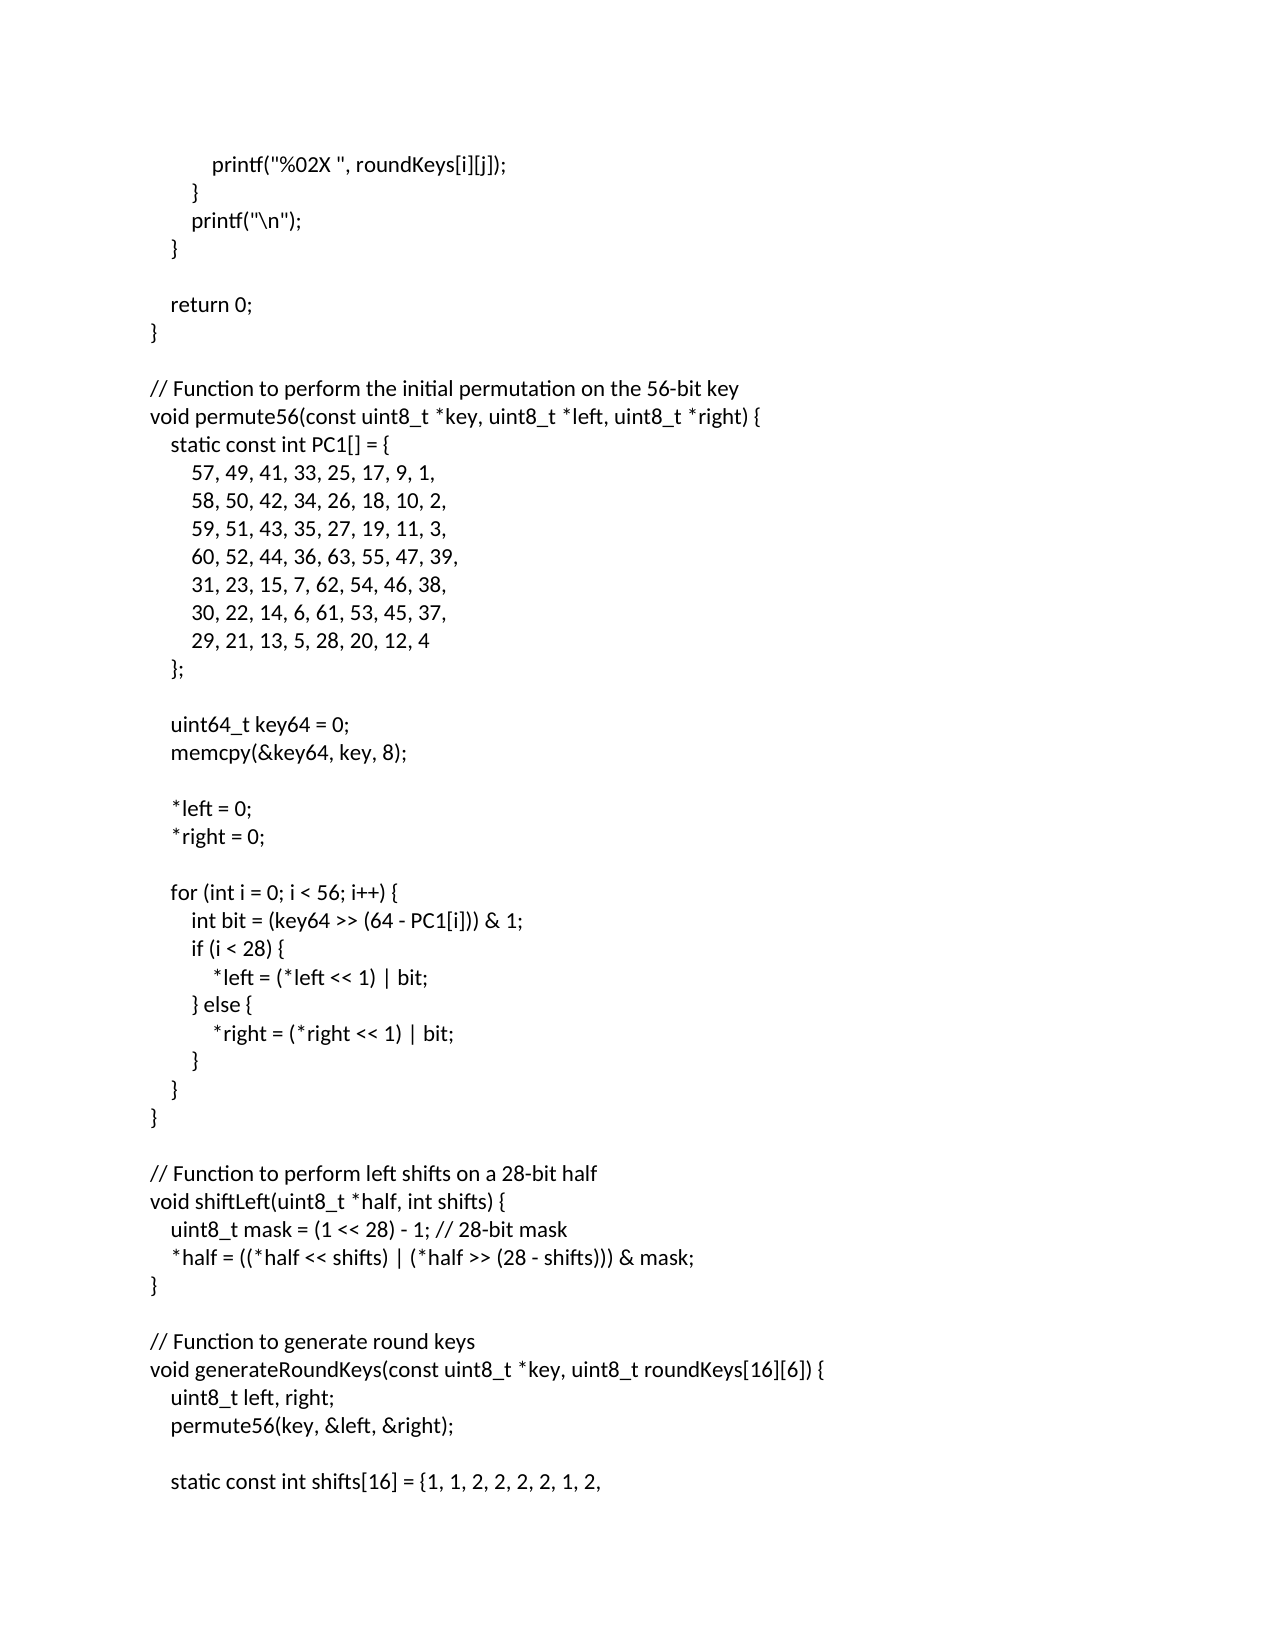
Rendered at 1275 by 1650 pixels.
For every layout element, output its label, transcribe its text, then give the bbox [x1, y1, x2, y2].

text for (int i = 0; i < 56; i++) { [150, 878, 1125, 907]
text // Function to perform left shifts on a 28-bit half [150, 1159, 1125, 1187]
text *left = 0; [150, 794, 1125, 822]
text void permute56(const uint8_t *key, uint8_t *left, uint8_t *right) { [150, 402, 1125, 430]
text uint8_t mask = (1 << 28) - 1; // 28-bit mask [150, 1215, 1125, 1243]
text static const int PC1[] = { [150, 430, 1125, 458]
text } [150, 1271, 1125, 1299]
text } [150, 1047, 1125, 1075]
text 59, 51, 43, 35, 27, 19, 11, 3, [150, 514, 1125, 542]
text if (i < 28) { [150, 934, 1125, 963]
text *half = ((*half << shifts) | (*half >> (28 - shifts))) & mask; [150, 1243, 1125, 1271]
text 58, 50, 42, 34, 26, 18, 10, 2, [150, 486, 1125, 514]
text } [150, 318, 1125, 346]
text } [150, 234, 1125, 262]
text int bit = (key64 >> (64 - PC1[i])) & 1; [150, 907, 1125, 934]
text } [150, 178, 1125, 206]
text permute56(key, &left, &right); [150, 1411, 1125, 1439]
text printf("\n"); [150, 206, 1125, 234]
text 29, 21, 13, 5, 28, 20, 12, 4 [150, 626, 1125, 654]
text void shiftLeft(uint8_t *half, int shifts) { [150, 1187, 1125, 1215]
text *right = (*right << 1) | bit; [150, 1019, 1125, 1047]
text } [150, 1075, 1125, 1103]
text *right = 0; [150, 822, 1125, 851]
text // Function to generate round keys [150, 1327, 1125, 1355]
text memcpy(&key64, key, 8); [150, 738, 1125, 766]
text return 0; [150, 290, 1125, 318]
text } else { [150, 991, 1125, 1019]
text void generateRoundKeys(const uint8_t *key, uint8_t roundKeys[16][6]) { [150, 1355, 1125, 1383]
text } [150, 1103, 1125, 1131]
text 31, 23, 15, 7, 62, 54, 46, 38, [150, 570, 1125, 598]
text 30, 22, 14, 6, 61, 53, 45, 37, [150, 598, 1125, 626]
text uint64_t key64 = 0; [150, 710, 1125, 738]
text // Function to perform the initial permutation on the 56-bit key [150, 374, 1125, 402]
text static const int shifts[16] = {1, 1, 2, 2, 2, 2, 1, 2, [150, 1467, 1125, 1495]
text 57, 49, 41, 33, 25, 17, 9, 1, [150, 458, 1125, 486]
text *left = (*left << 1) | bit; [150, 963, 1125, 991]
text 60, 52, 44, 36, 63, 55, 47, 39, [150, 542, 1125, 570]
text }; [150, 654, 1125, 682]
text uint8_t left, right; [150, 1383, 1125, 1411]
text printf("%02X ", roundKeys[i][j]); [150, 150, 1125, 178]
